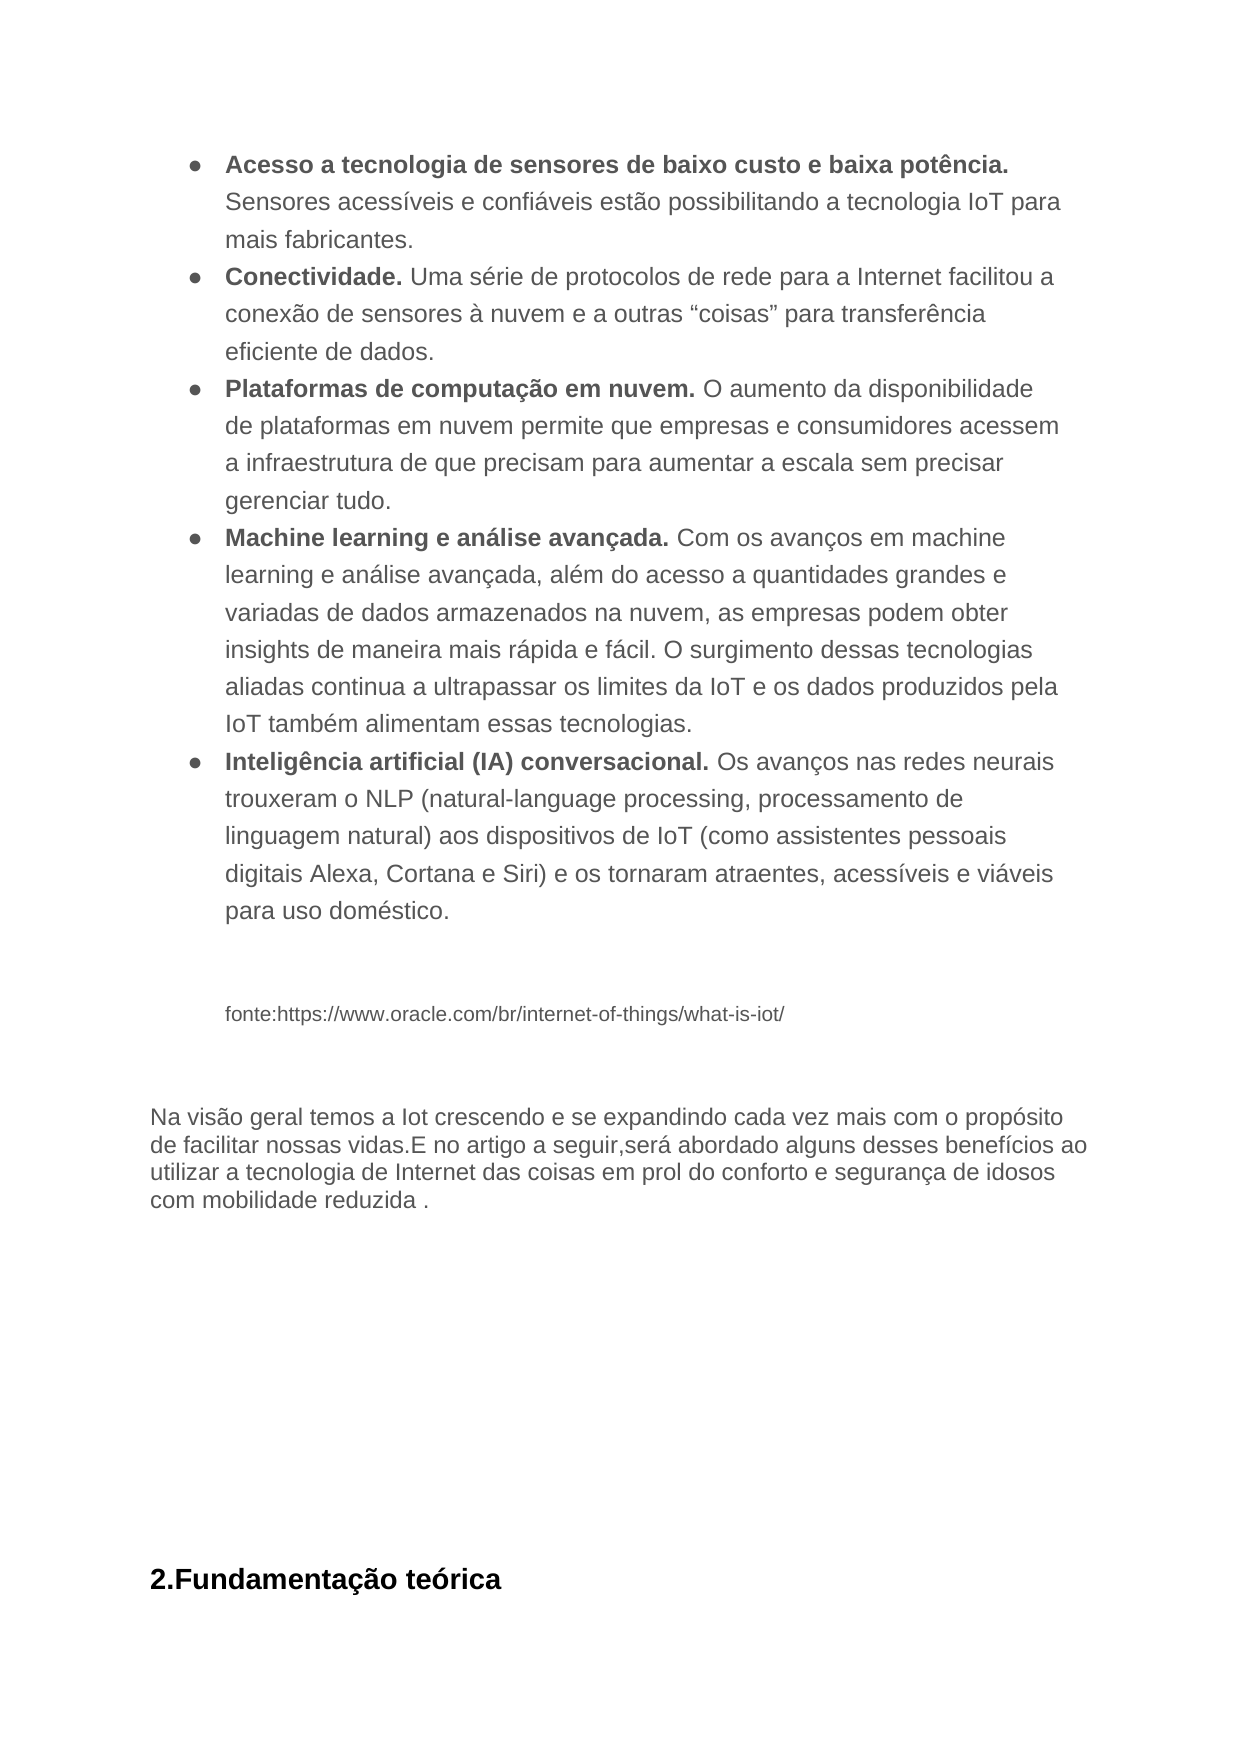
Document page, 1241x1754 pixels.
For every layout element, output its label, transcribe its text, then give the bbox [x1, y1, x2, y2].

list Inteligência artificial (IA) conversacional. Os avanços nas redes neurais trouxeram o NLP (natural-language processing, processamento de linguagem natural) aos dispositivos de IoT (como assistentes pessoais digitais Alexa, Cortana e Siri) e os tornaram atraentes, acessíveis e viáveis para uso doméstico. [187, 747, 1065, 924]
text Na visão geral temos a Iot crescendo e se expandindo cada vez mais com o propósito de facilitar nossas vidas.E no artigo a seguir,será abordado alguns desses benefícios ao utilizar a tecnologia de Internet das coisas em prol do conforto e segurança de idosos com mobilidade reduzida . [150, 1103, 1090, 1213]
list Machine learning e análise avançada. Com os avanços em machine learning e análise avançada, além do acesso a quantidades grandes e variadas de dados armazenados na nuvem, as empresas podem obter insights de maneira mais rápida e fácil. O surgimento dessas tecnologias aliadas continua a ultrapassar os limites da IoT e os dados produzidos pela IoT também alimentam essas tecnologias. [187, 523, 1065, 738]
text fonte:https://www.oracle.com/br/internet-of-things/what-is-iot/ [225, 1002, 1065, 1026]
list Plataformas de computação em nuvem. O aumento da disponibilidade de plataformas em nuvem permite que empresas e consumidores acessem a infraestrutura de que precisam para aumentar a escala sem precisar gerenciar tudo. [187, 374, 1065, 514]
text 2.Fundamentação teórica [150, 1562, 1090, 1595]
list Acesso a tecnologia de sensores de baixo custo e baixa potência. Sensores acessíveis e confiáveis estão possibilitando a tecnologia IoT para mais fabricantes. [187, 150, 1065, 253]
list Conectividade. Uma série de protocolos de rede para a Internet facilitou a conexão de sensores à nuvem e a outras “coisas” para transferência eficiente de dados. [187, 262, 1065, 365]
